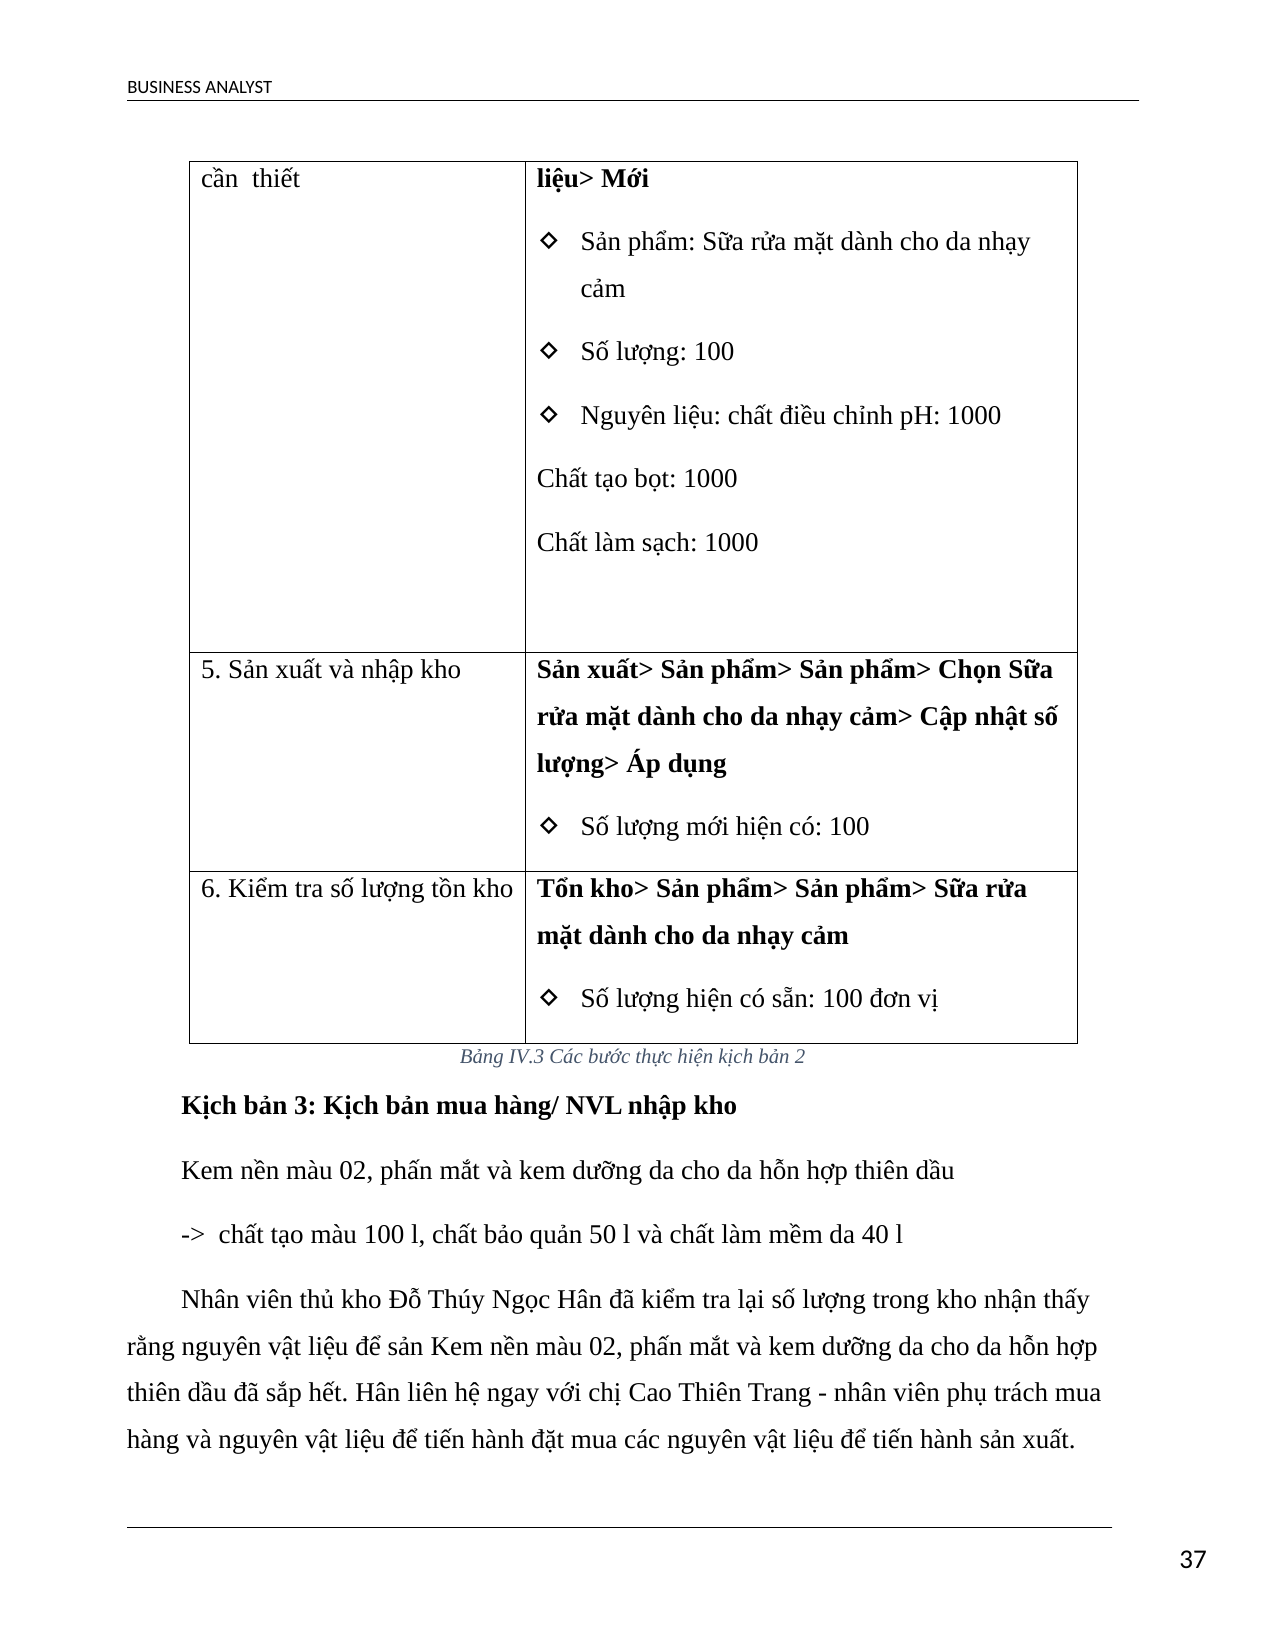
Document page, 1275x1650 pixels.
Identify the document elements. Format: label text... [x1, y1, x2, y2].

text -> chất tạo màu 100 l, chất bảo quản 50 l và chất làm mềm da 40 l [127, 1218, 1139, 1249]
text Kịch bản 3: Kịch bản mua hàng/ NVL nhập kho [127, 1089, 1139, 1120]
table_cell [190, 162, 525, 652]
table_cell Sản xuất> Sản phẩm> Sản phẩm> Chọn Sữa rửa mặt dành cho da nhạy cảm> Cập nhật số lượng> Áp dụng Số lượng mới hiện có: 100 [526, 653, 1077, 871]
table_cell Kiểm tra số lượng tồn kho [190, 872, 525, 1043]
table_cell Sản xuất và nhập kho [190, 653, 525, 871]
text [127, 1283, 1139, 1454]
text Kem nền màu 02, phấn mắt và kem dưỡng da cho da hỗn hợp thiên dầu [127, 1154, 1139, 1185]
table_cell Tổn kho> Sản phẩm> Sản phẩm> Sữa rửa mặt dành cho da nhạy cảm Số lượng hiện có sẵn: 100 đơn vị [526, 872, 1077, 1043]
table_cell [526, 162, 1077, 652]
